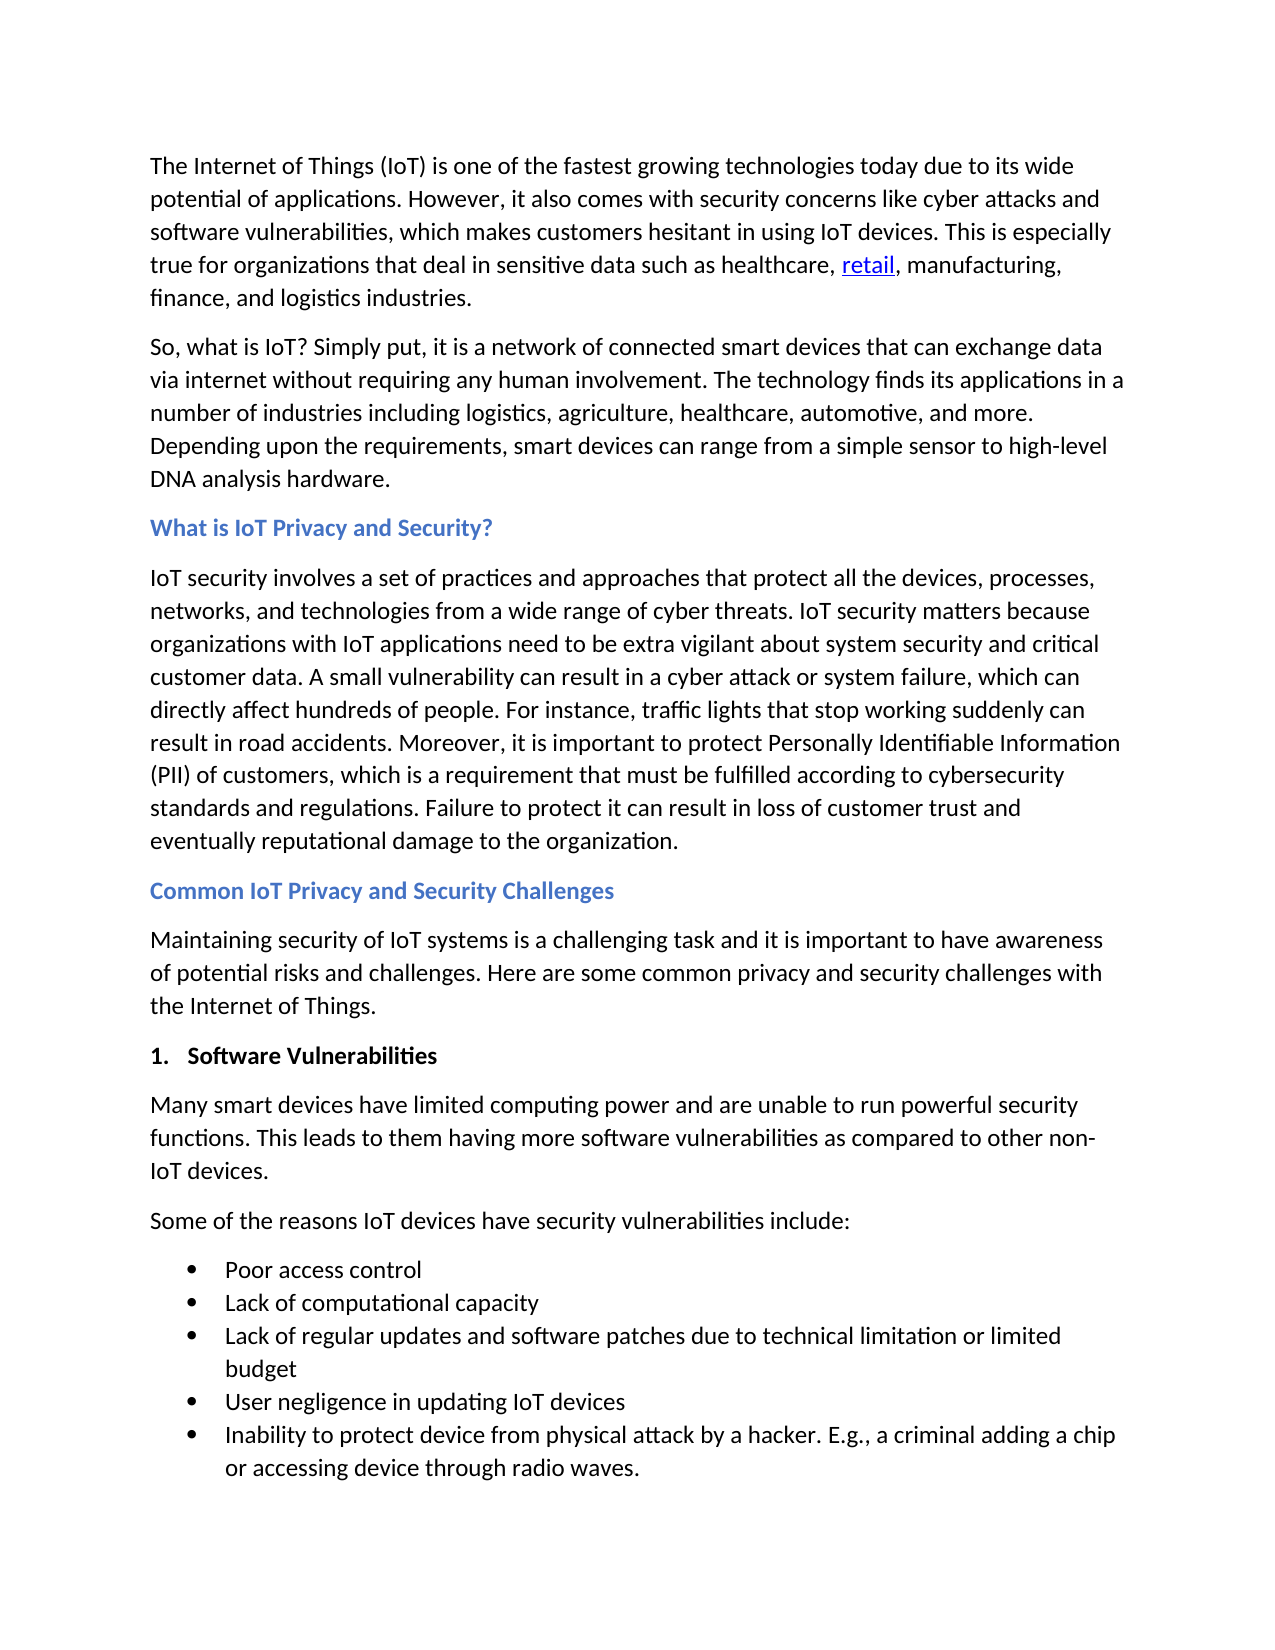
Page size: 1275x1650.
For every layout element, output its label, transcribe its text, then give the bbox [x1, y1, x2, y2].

text Many smart devices have limited computing power and are unable to run powerful security functions. This leads to them having more software vulnerabilities as compared to other non-IoT devices. [150, 1089, 1125, 1186]
text So, what is IoT? Simply put, it is a network of connected smart devices that can exchange data via internet without requiring any human involvement. The technology finds its applications in a number of industries including logistics, agriculture, healthcare, automotive, and more. Depending upon the requirements, smart devices can range from a simple sensor to high-level DNA analysis hardware. [150, 331, 1125, 493]
list Lack of computational capacity [187, 1287, 1125, 1318]
list Inability to protect device from physical attack by a hacker. E.g., a criminal adding a chip or accessing device through radio waves. [187, 1419, 1125, 1483]
text Some of the reasons IoT devices have security vulnerabilities include: [150, 1205, 1125, 1236]
text Maintaining security of IoT systems is a challenging task and it is important to have awareness of potential risks and challenges. Here are some common privacy and security challenges with the Internet of Things. [150, 924, 1125, 1021]
text The Internet of Things (IoT) is one of the fastest growing technologies today due to its wide potential of applications. However, it also comes with security concerns like cyber attacks and software vulnerabilities, which makes customers hesitant in using IoT devices. This is especially true for organizations that deal in sensitive data such as healthcare, retail, manufacturing, finance, and logistics industries. [150, 150, 1125, 312]
list Software Vulnerabilities [150, 1040, 1125, 1071]
text Common IoT Privacy and Security Challenges [150, 875, 1125, 906]
list User negligence in updating IoT devices [187, 1386, 1125, 1417]
text What is IoT Privacy and Security? [150, 512, 1125, 543]
text IoT security involves a set of practices and approaches that protect all the devices, processes, networks, and technologies from a wide range of cyber threats. IoT security matters because organizations with IoT applications need to be extra vigilant about system security and critical customer data. A small vulnerability can result in a cyber attack or system failure, which can directly affect hundreds of people. For instance, traffic lights that stop working suddenly can result in road accidents. Moreover, it is important to protect Personally Identifiable Information (PII) of customers, which is a requirement that must be fulfilled according to cybersecurity standards and regulations. Failure to protect it can result in loss of customer trust and eventually reputational damage to the organization. [150, 562, 1125, 856]
list Lack of regular updates and software patches due to technical limitation or limited budget [187, 1320, 1125, 1384]
list Poor access control [187, 1254, 1125, 1285]
